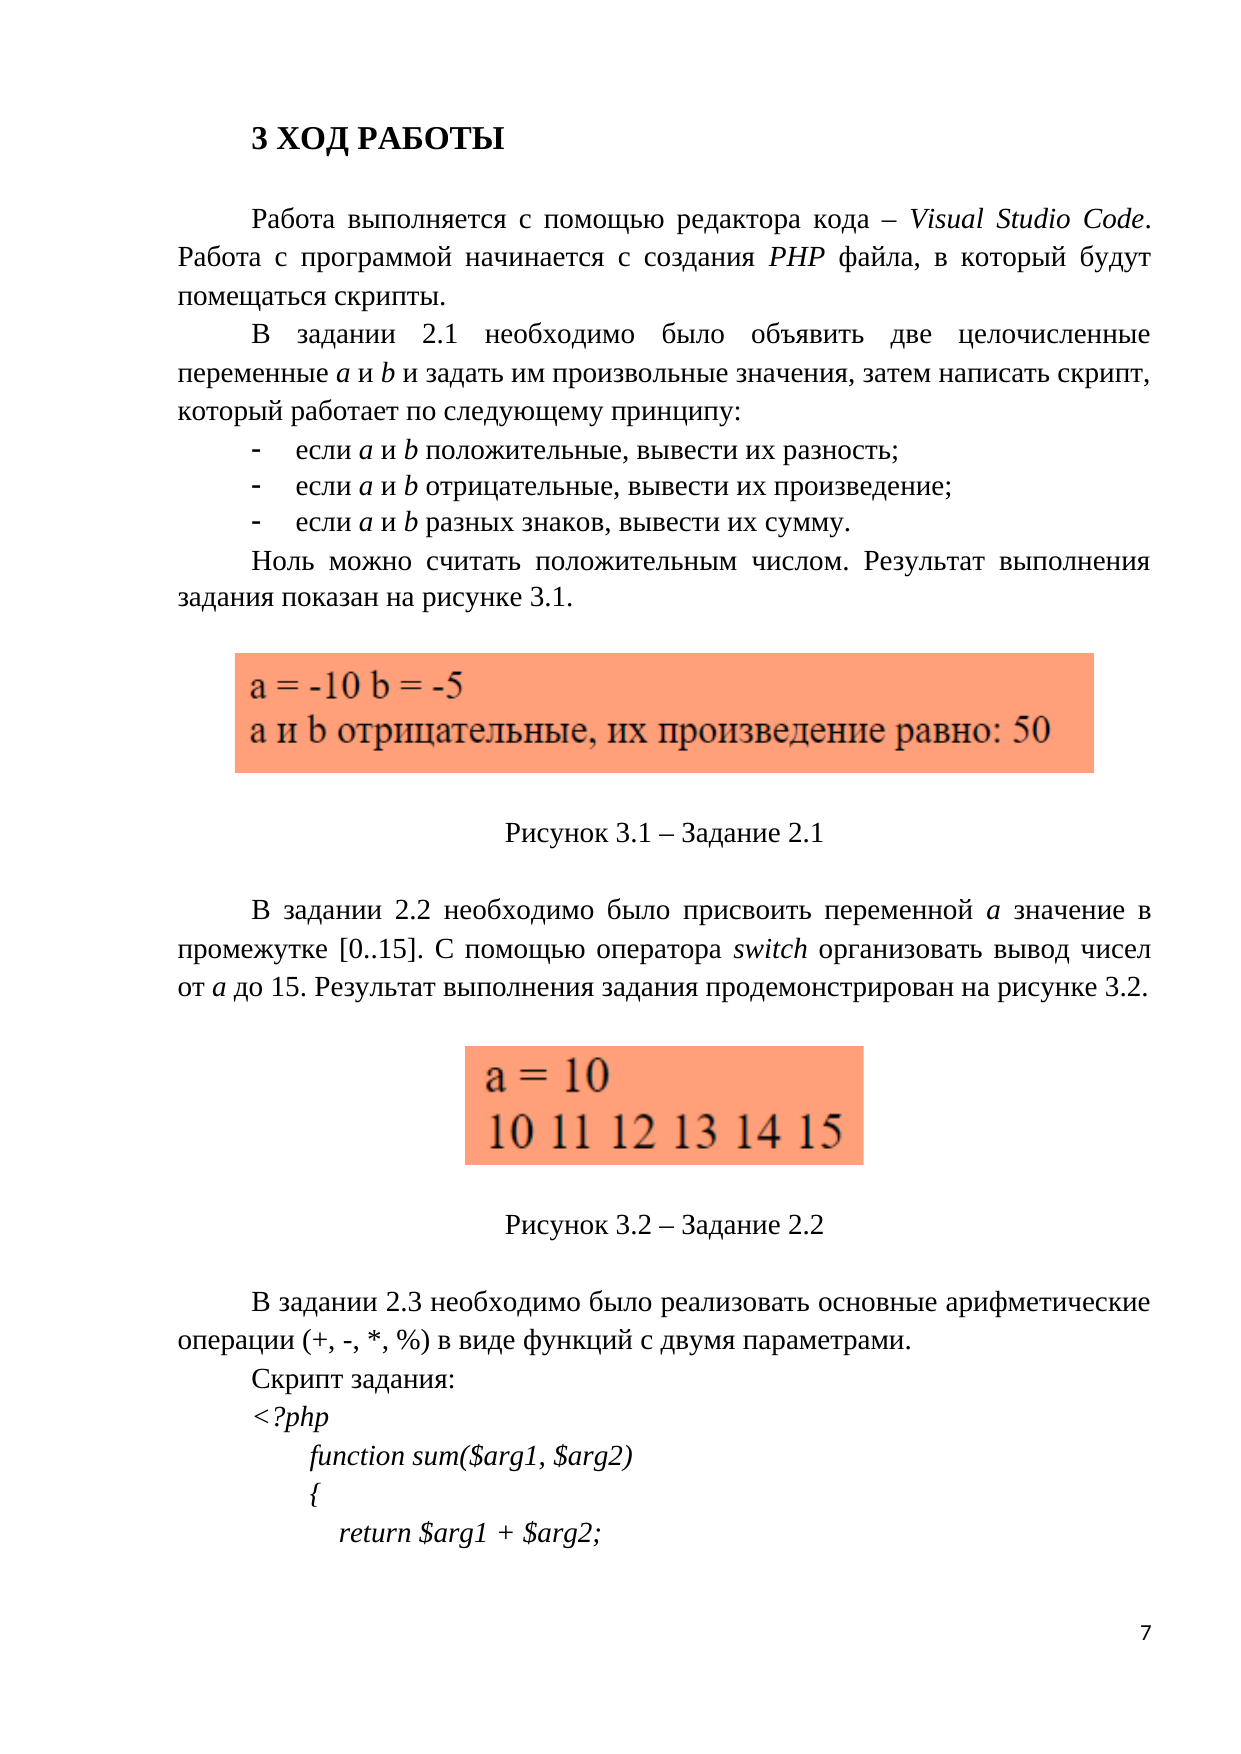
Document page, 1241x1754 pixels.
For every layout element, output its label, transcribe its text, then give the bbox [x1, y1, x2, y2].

text В задании 2.3 необходимо было реализовать основные арифметические операции (+, -, *, %) в виде функций с двумя параметрами. [177, 1284, 1152, 1356]
text Рисунок 3.1 – Задание 2.1 [177, 815, 1152, 849]
picture [465, 1046, 864, 1165]
text Ноль можно считать положительным числом. Результат выполнения задания показан на рисунке 3.1. [177, 543, 1152, 613]
text { [177, 1477, 1152, 1510]
picture [234, 653, 1095, 773]
text В задании 2.1 необходимо было объявить две целочисленные переменные a и b и задать им произвольные значения, затем написать скрипт, который работает по следующему принципу: [177, 316, 1152, 427]
text Работа выполняется с помощью редактора кода – Visual Studio Code. Работа с программой начинается с создания PHP файла, в который будут помещаться скрипты. [177, 201, 1152, 311]
text <?php [177, 1399, 1152, 1433]
text Скрипт задания: [177, 1361, 1152, 1394]
list если a и b положительные, вывести их разность; [251, 432, 1152, 466]
text return $arg1 + $arg2; [177, 1515, 1152, 1549]
text function sum($arg1, $arg2) [177, 1438, 1152, 1472]
subtitle 3 ХОД РАБОТЫ [177, 118, 1152, 156]
text В задании 2.2 необходимо было присвоить переменной а значение в промежутке [0..15]. С помощью оператора switch организовать вывод чисел от a до 15. Результат выполнения задания продемонстрирован на рисунке 3.2. [177, 892, 1152, 1003]
list если а и b отрицательные, вывести их произведение; [251, 468, 1152, 502]
list если а и b разных знаков, вывести их сумму. [251, 504, 1152, 538]
text Рисунок 3.2 – Задание 2.2 [177, 1207, 1152, 1240]
